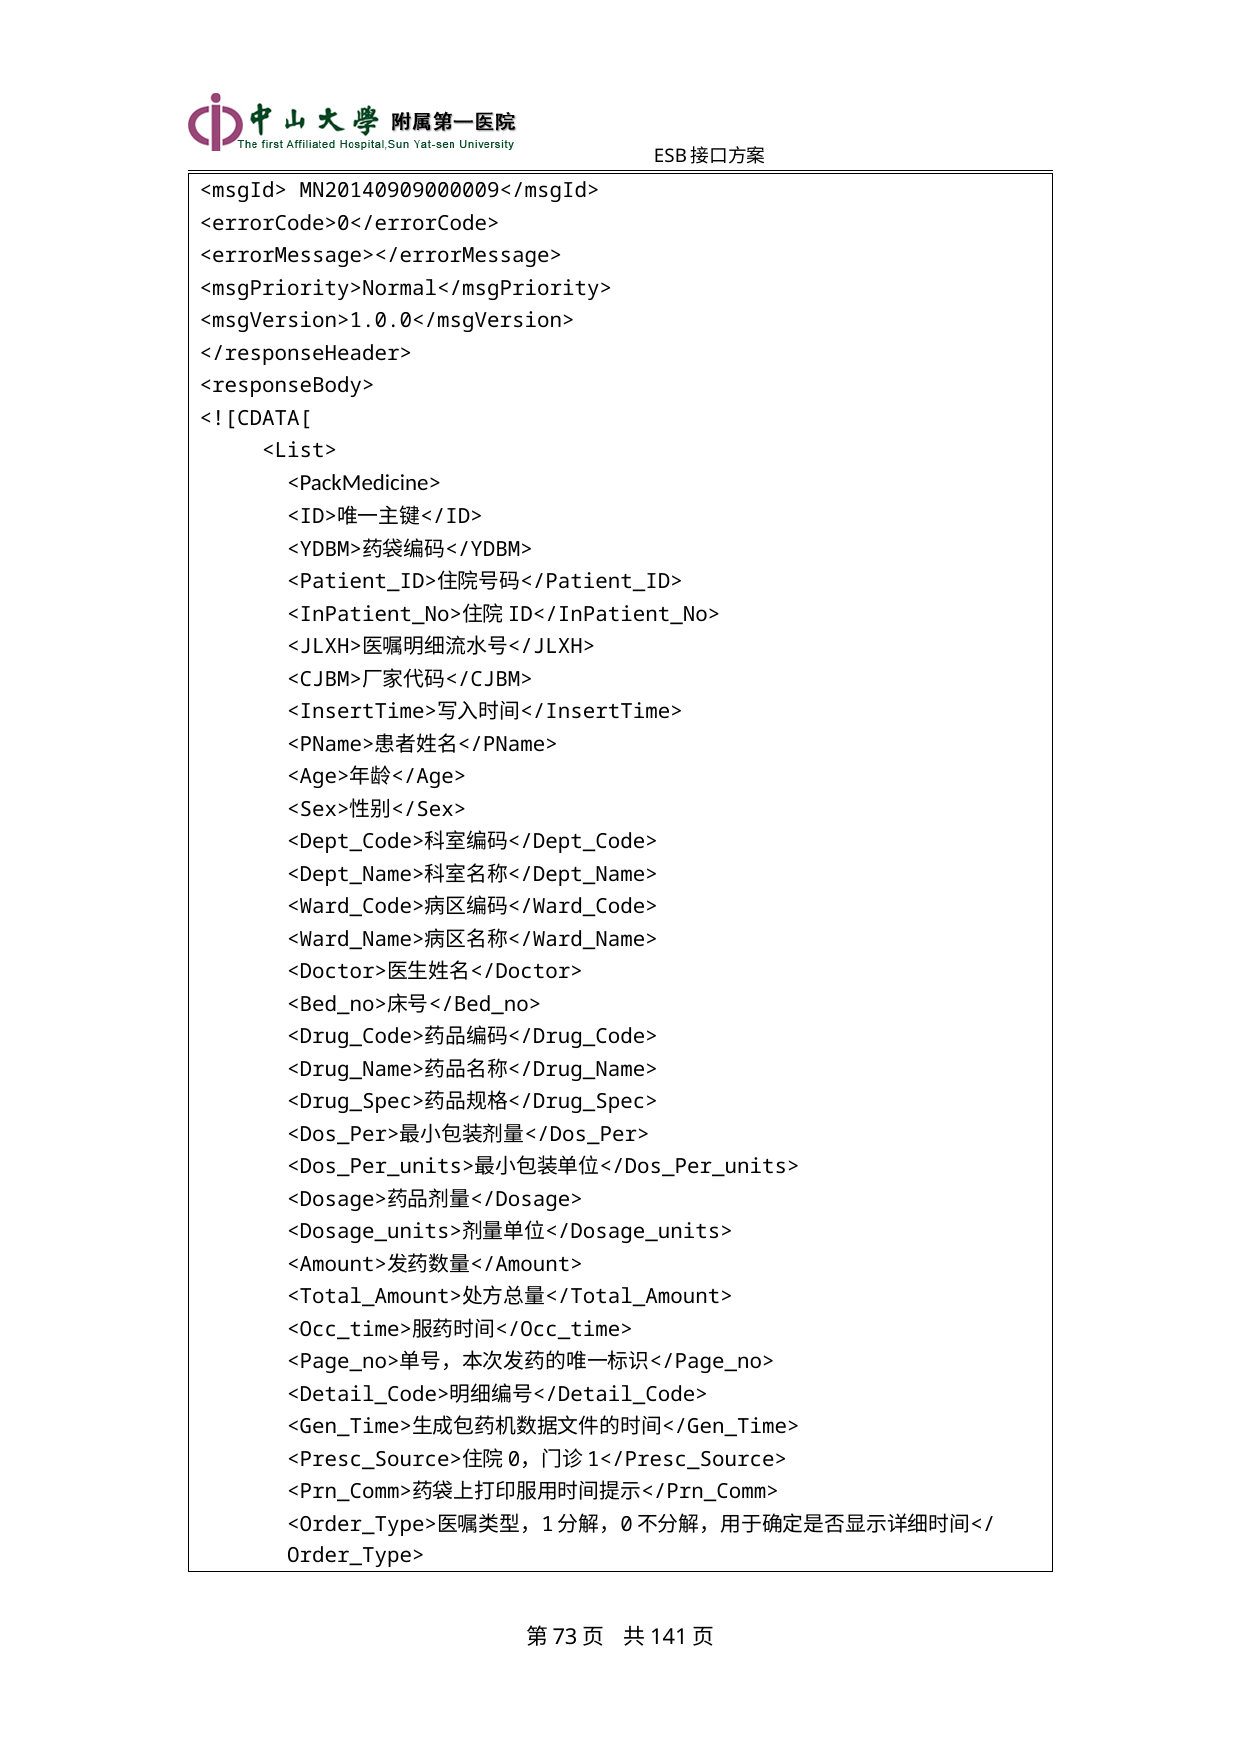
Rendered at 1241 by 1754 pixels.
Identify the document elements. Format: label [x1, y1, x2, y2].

picture [187, 88, 518, 162]
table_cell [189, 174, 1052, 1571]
